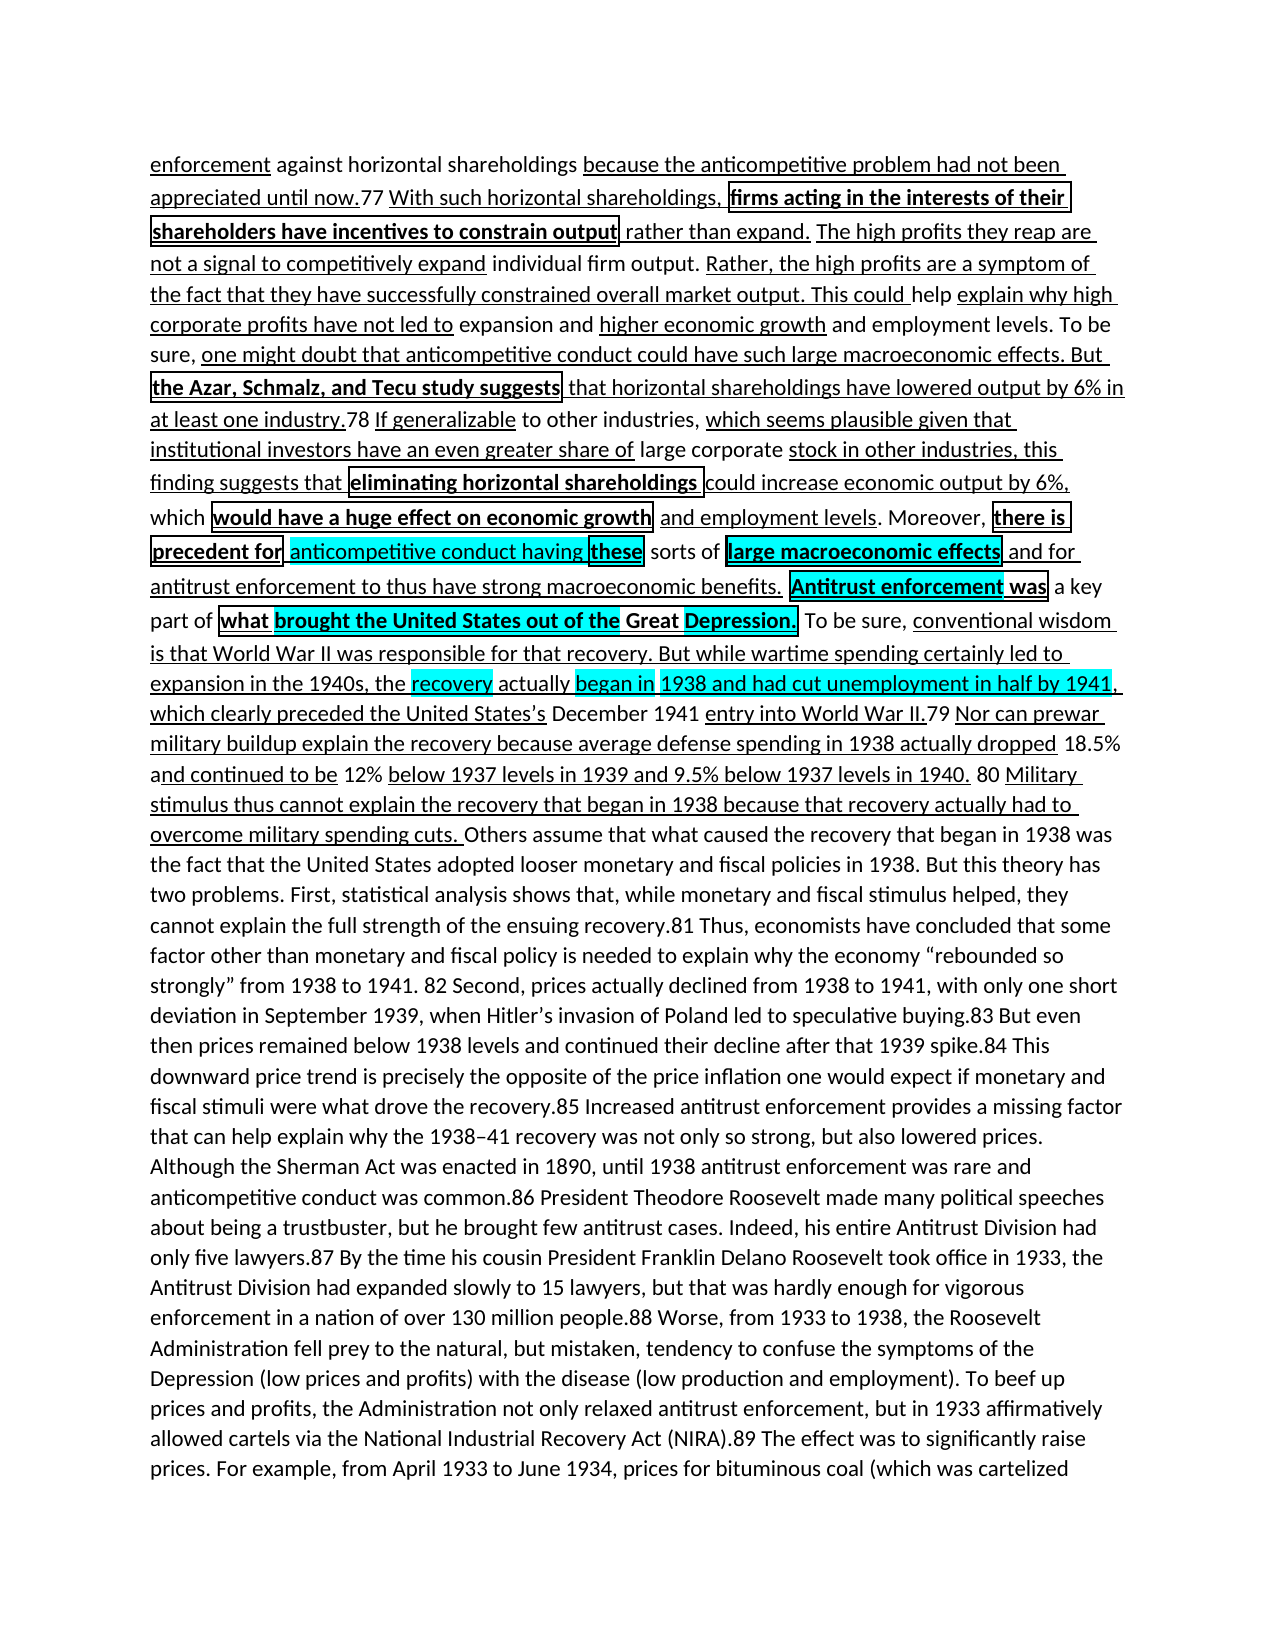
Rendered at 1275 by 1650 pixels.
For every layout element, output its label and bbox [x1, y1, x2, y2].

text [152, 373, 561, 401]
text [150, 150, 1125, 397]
text [150, 398, 1125, 1483]
